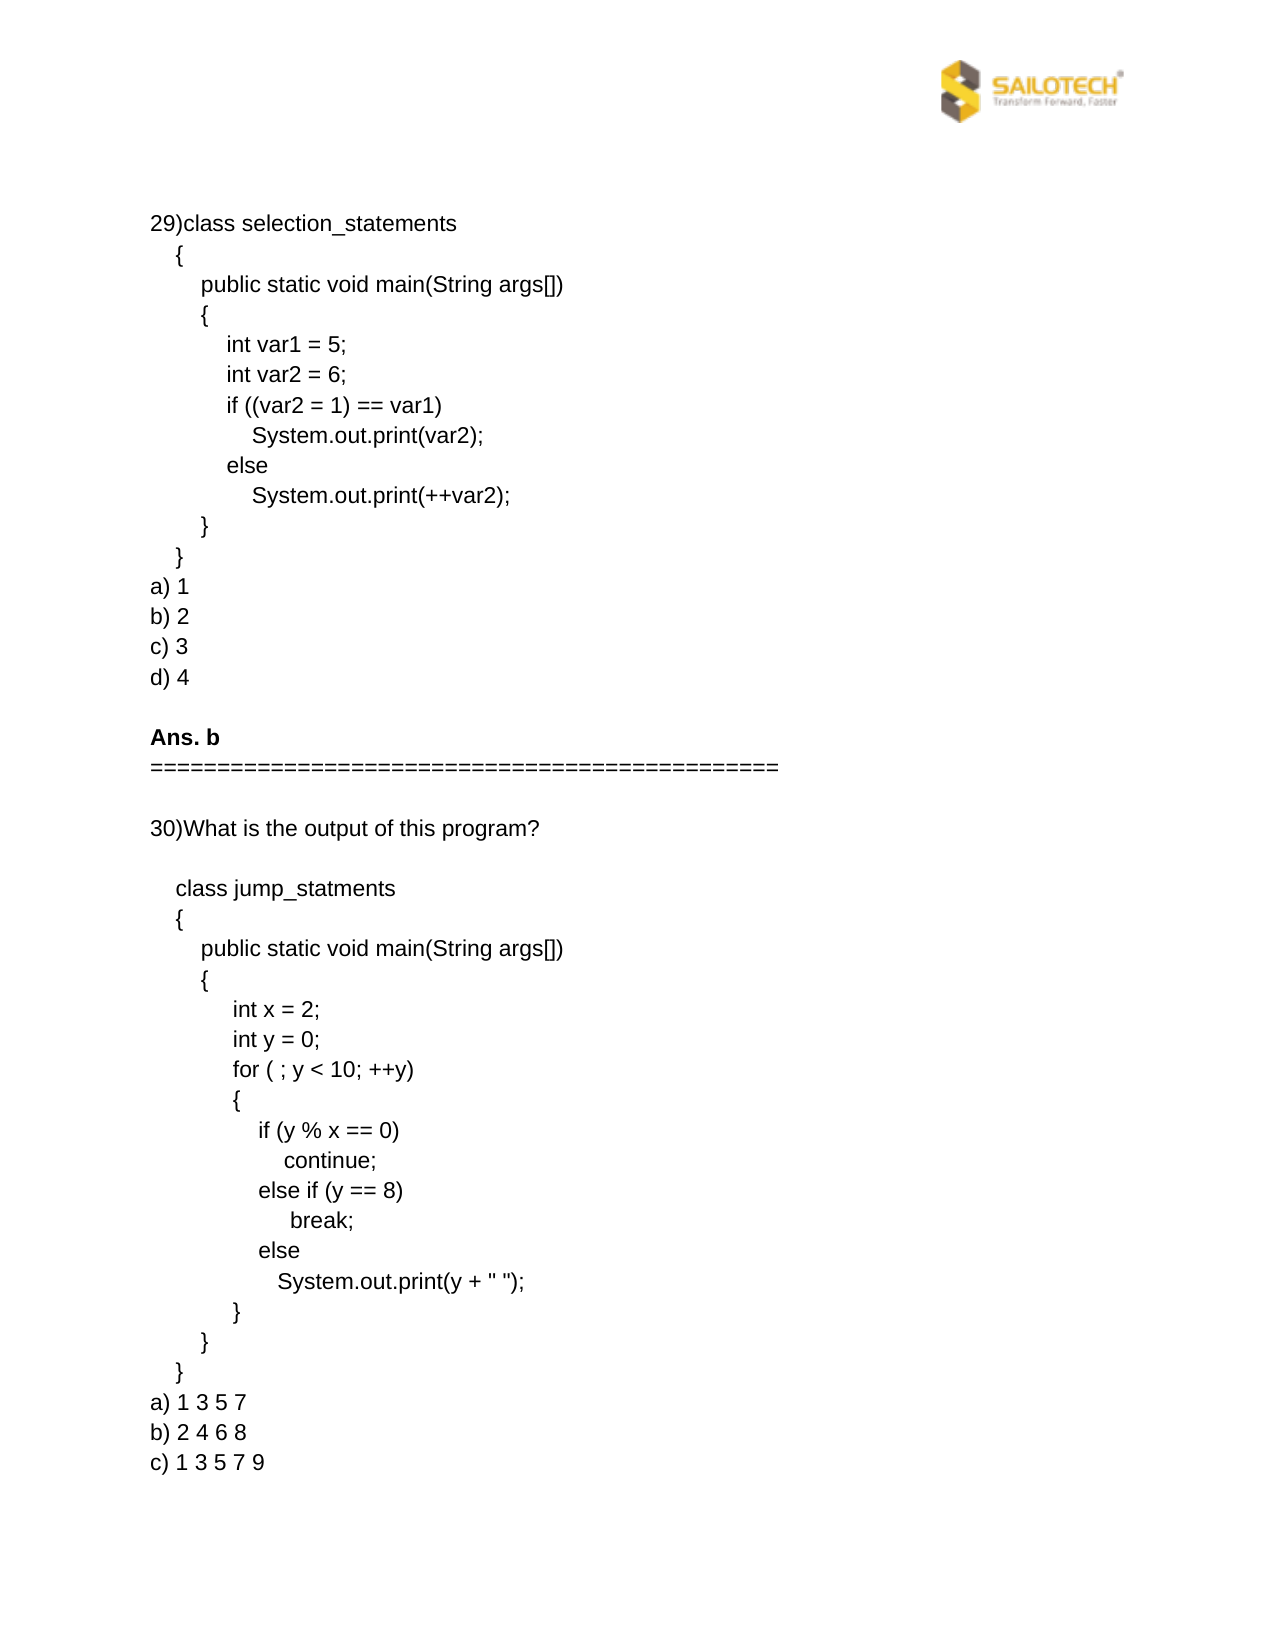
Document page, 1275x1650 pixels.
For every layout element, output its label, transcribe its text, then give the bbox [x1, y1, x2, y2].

text } [150, 512, 1125, 539]
text for ( ; y < 10; ++y) [150, 1056, 1125, 1083]
text { [150, 966, 1125, 992]
text { [150, 241, 1125, 267]
picture [941, 60, 1124, 123]
text 29)class selection_statements [150, 210, 1125, 237]
text =============================================== [150, 754, 1125, 781]
text int var2 = 6; [150, 361, 1125, 388]
text } [150, 543, 1125, 569]
text System.out.print(++var2); [150, 482, 1125, 509]
text } [150, 1298, 1125, 1324]
text d) 4 [150, 663, 1125, 690]
text a) 1 3 5 7 [150, 1388, 1125, 1415]
text System.out.print(var2); [150, 422, 1125, 448]
text } [150, 1358, 1125, 1385]
text 30)What is the output of this program? [150, 814, 1125, 841]
text int x = 2; [150, 996, 1125, 1022]
text } [150, 1328, 1125, 1354]
text c) 3 [150, 633, 1125, 660]
text else [150, 1237, 1125, 1264]
text if ((var2 = 1) == var1) [150, 392, 1125, 418]
text if (y % x == 0) [150, 1117, 1125, 1143]
text b) 2 [150, 603, 1125, 629]
text { [150, 1086, 1125, 1113]
text int var1 = 5; [150, 331, 1125, 358]
text Ans. b [150, 724, 1125, 750]
text else if (y == 8) [150, 1177, 1125, 1203]
text a) 1 [150, 573, 1125, 599]
text continue; [150, 1147, 1125, 1173]
text break; [150, 1207, 1125, 1234]
text else [150, 452, 1125, 478]
text System.out.print(y + " "); [150, 1268, 1125, 1294]
text public static void main(String args[]) [150, 935, 1125, 962]
text { [150, 905, 1125, 932]
text public static void main(String args[]) [150, 271, 1125, 297]
text { [150, 301, 1125, 327]
text c) 1 3 5 7 9 [150, 1449, 1125, 1475]
text class jump_statments [150, 875, 1125, 901]
text b) 2 4 6 8 [150, 1419, 1125, 1445]
text int y = 0; [150, 1026, 1125, 1052]
